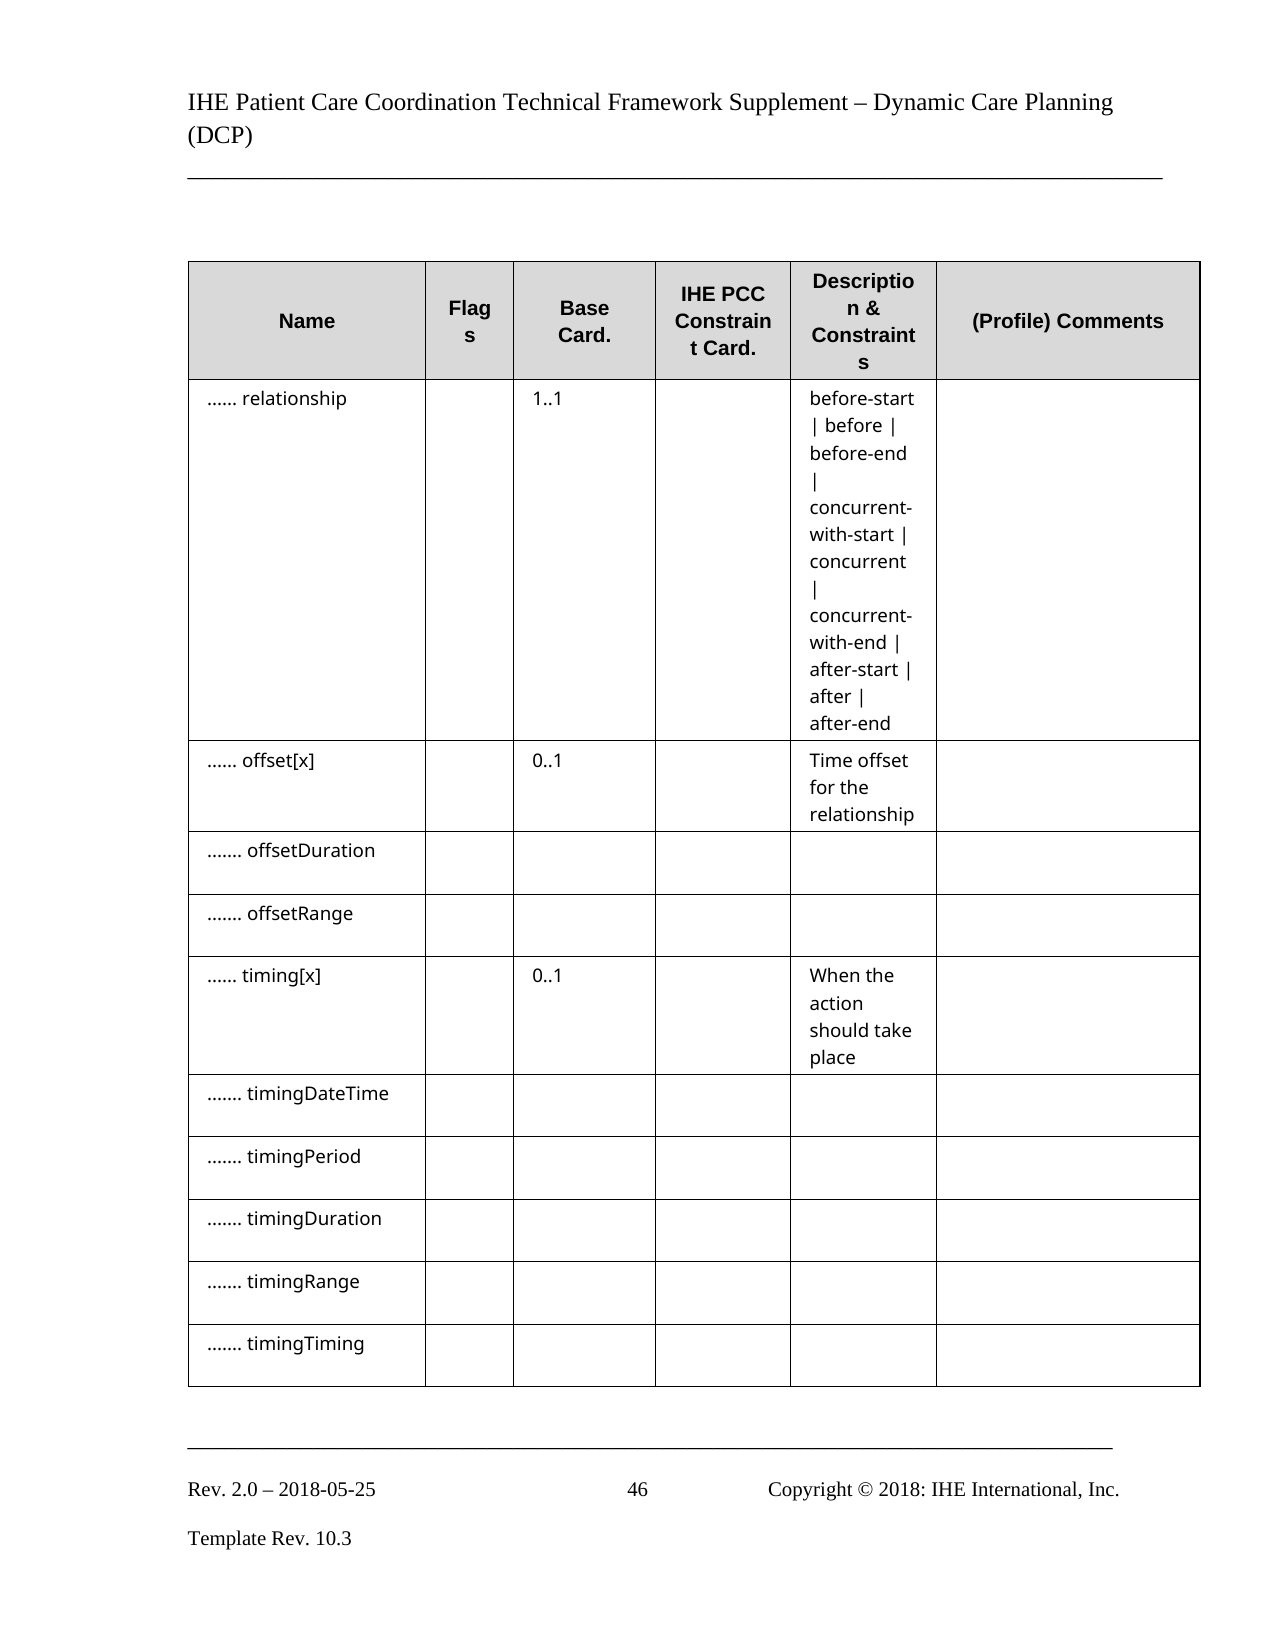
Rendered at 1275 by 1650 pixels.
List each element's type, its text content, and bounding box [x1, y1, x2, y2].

table_header Name [189, 262, 425, 379]
table_cell [937, 1137, 1199, 1199]
table_cell [937, 832, 1199, 893]
table_cell [791, 832, 936, 893]
table_cell ....... timingTiming [189, 1325, 425, 1386]
table_cell [937, 1325, 1199, 1386]
table_cell [656, 1325, 790, 1386]
table_cell [791, 1200, 936, 1261]
table_cell [937, 1075, 1199, 1136]
table_cell [514, 1075, 655, 1136]
table_cell ....... timingDuration [189, 1200, 425, 1261]
table_header Description & Constraints [791, 262, 936, 379]
table_cell [656, 1262, 790, 1324]
table_cell When the action should take place [791, 957, 936, 1074]
table_cell [426, 832, 513, 893]
table_cell ...... relationship [189, 380, 425, 740]
table_cell ....... offsetRange [189, 895, 425, 956]
table_cell [791, 895, 936, 956]
table_cell [937, 380, 1199, 740]
table_cell ....... timingPeriod [189, 1137, 425, 1199]
table_header (Profile) Comments [937, 262, 1199, 379]
table_header Base Card. [514, 262, 655, 379]
table_cell [426, 895, 513, 956]
table_cell [656, 1200, 790, 1261]
table_cell [937, 741, 1199, 831]
table_cell [791, 1325, 936, 1386]
table_cell [426, 957, 513, 1074]
table_cell [514, 832, 655, 893]
table_cell [426, 1262, 513, 1324]
table_cell [791, 1262, 936, 1324]
table_cell [656, 957, 790, 1074]
table_cell 0..1 [514, 957, 655, 1074]
table_cell [514, 1262, 655, 1324]
table_cell [937, 957, 1199, 1074]
table_cell [656, 832, 790, 893]
table_header IHE PCC Constraint Card. [656, 262, 790, 379]
table_cell ....... timingDateTime [189, 1075, 425, 1136]
table_cell [426, 1075, 513, 1136]
table_cell [791, 1137, 936, 1199]
table_cell [426, 1200, 513, 1261]
table_cell before-start | before | before-end | concurrent-with-start | concurrent | concurrent-with-end | after-start | after | after-end [791, 380, 936, 740]
table_cell [514, 1325, 655, 1386]
table_cell ...... offset[x] [189, 741, 425, 831]
table_cell ....... timingRange [189, 1262, 425, 1324]
table_cell ...... timing[x] [189, 957, 425, 1074]
table_cell [426, 1325, 513, 1386]
table_cell [656, 741, 790, 831]
table_cell [937, 1262, 1199, 1324]
table_cell [656, 1075, 790, 1136]
table_cell [656, 380, 790, 740]
table_cell [426, 1137, 513, 1199]
table_cell [426, 741, 513, 831]
table_cell [514, 1137, 655, 1199]
table_cell [514, 1200, 655, 1261]
table_cell [514, 895, 655, 956]
table_cell 0..1 [514, 741, 655, 831]
table_cell [656, 895, 790, 956]
table_cell [937, 895, 1199, 956]
table_cell Time offset for the relationship [791, 741, 936, 831]
table_cell [937, 1200, 1199, 1261]
table_cell ....... offsetDuration [189, 832, 425, 893]
table_header Flags [426, 262, 513, 379]
table_cell [426, 380, 513, 740]
table_cell [656, 1137, 790, 1199]
table_cell 1..1 [514, 380, 655, 740]
table_cell [791, 1075, 936, 1136]
